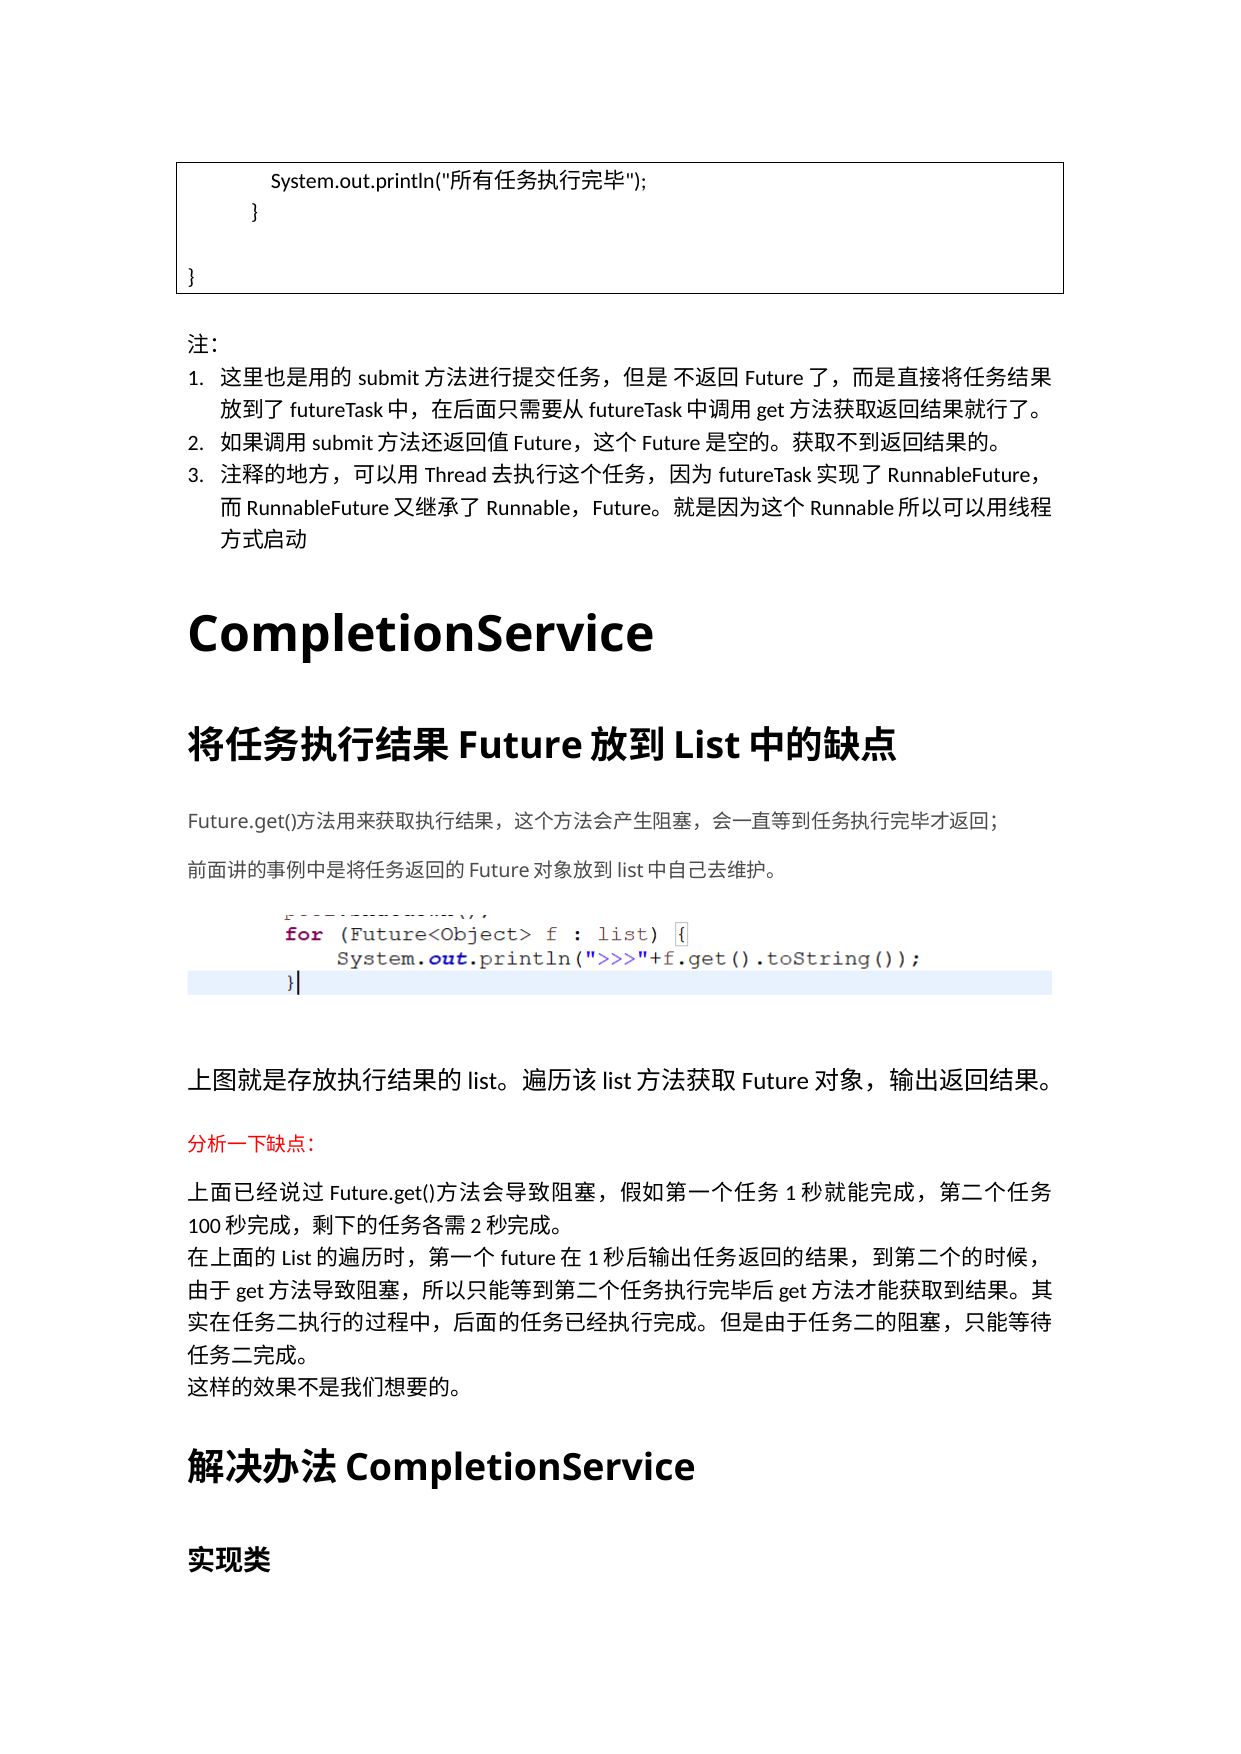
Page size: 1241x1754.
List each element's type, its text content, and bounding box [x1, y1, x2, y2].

subtitle 将任务执行结果Future放到List中的缺点 [187, 710, 1053, 775]
text 在上面的List的遍历时，第一个future在1秒后输出任务返回的结果，到第二个的时候，由于get方法导致阻塞，所以只能等到第二个任务执行完毕后get方法才能获取到结果。其实在任务二执行的过程中，后面的任务已经执行完成。但是由于任务二的阻塞，只能等待任务二完成。 [187, 1240, 1053, 1370]
subtitle 实现类 [187, 1526, 1053, 1591]
text 这样的效果不是我们想要的。 [187, 1370, 1053, 1402]
text 分析一下缺点： [187, 1127, 1053, 1159]
picture [187, 915, 1052, 1016]
subtitle CompletionService [187, 583, 1053, 681]
list 如果调用submit方法还返回值Future，这个Future是空的。获取不到返回结果的。 [187, 424, 1053, 457]
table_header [177, 163, 1063, 293]
text 注： [187, 327, 1053, 359]
list 这里也是用的submit方法进行提交任务，但是 不返回Future了，而是直接将任务结果 放到了futureTask中，在后面只需要从futureTask中调用get方法获取返回结果就行了。 [187, 359, 1053, 424]
text Future.get()方法用来获取执行结果，这个方法会产生阻塞，会一直等到任务执行完毕才返回； [187, 804, 1053, 837]
text 前面讲的事例中是将任务返回的Future对象放到list中自己去维护。 [187, 852, 1053, 885]
list 注释的地方，可以用Thread去执行这个任务，因为futureTask实现了RunnableFuture， 而RunnableFuture又继承了Runnable，Future。就是因为这个Runnable所以可以用线程 方式启动 [187, 457, 1053, 554]
subtitle 解决办法CompletionService [187, 1431, 1053, 1496]
text 上面已经说过Future.get()方法会导致阻塞，假如第一个任务1秒就能完成，第二个任务100秒完成，剩下的任务各需2秒完成。 [187, 1175, 1053, 1240]
text 上图就是存放执行结果的list。遍历该list方法获取Future对象，输出返回结果。 [187, 1046, 1053, 1111]
